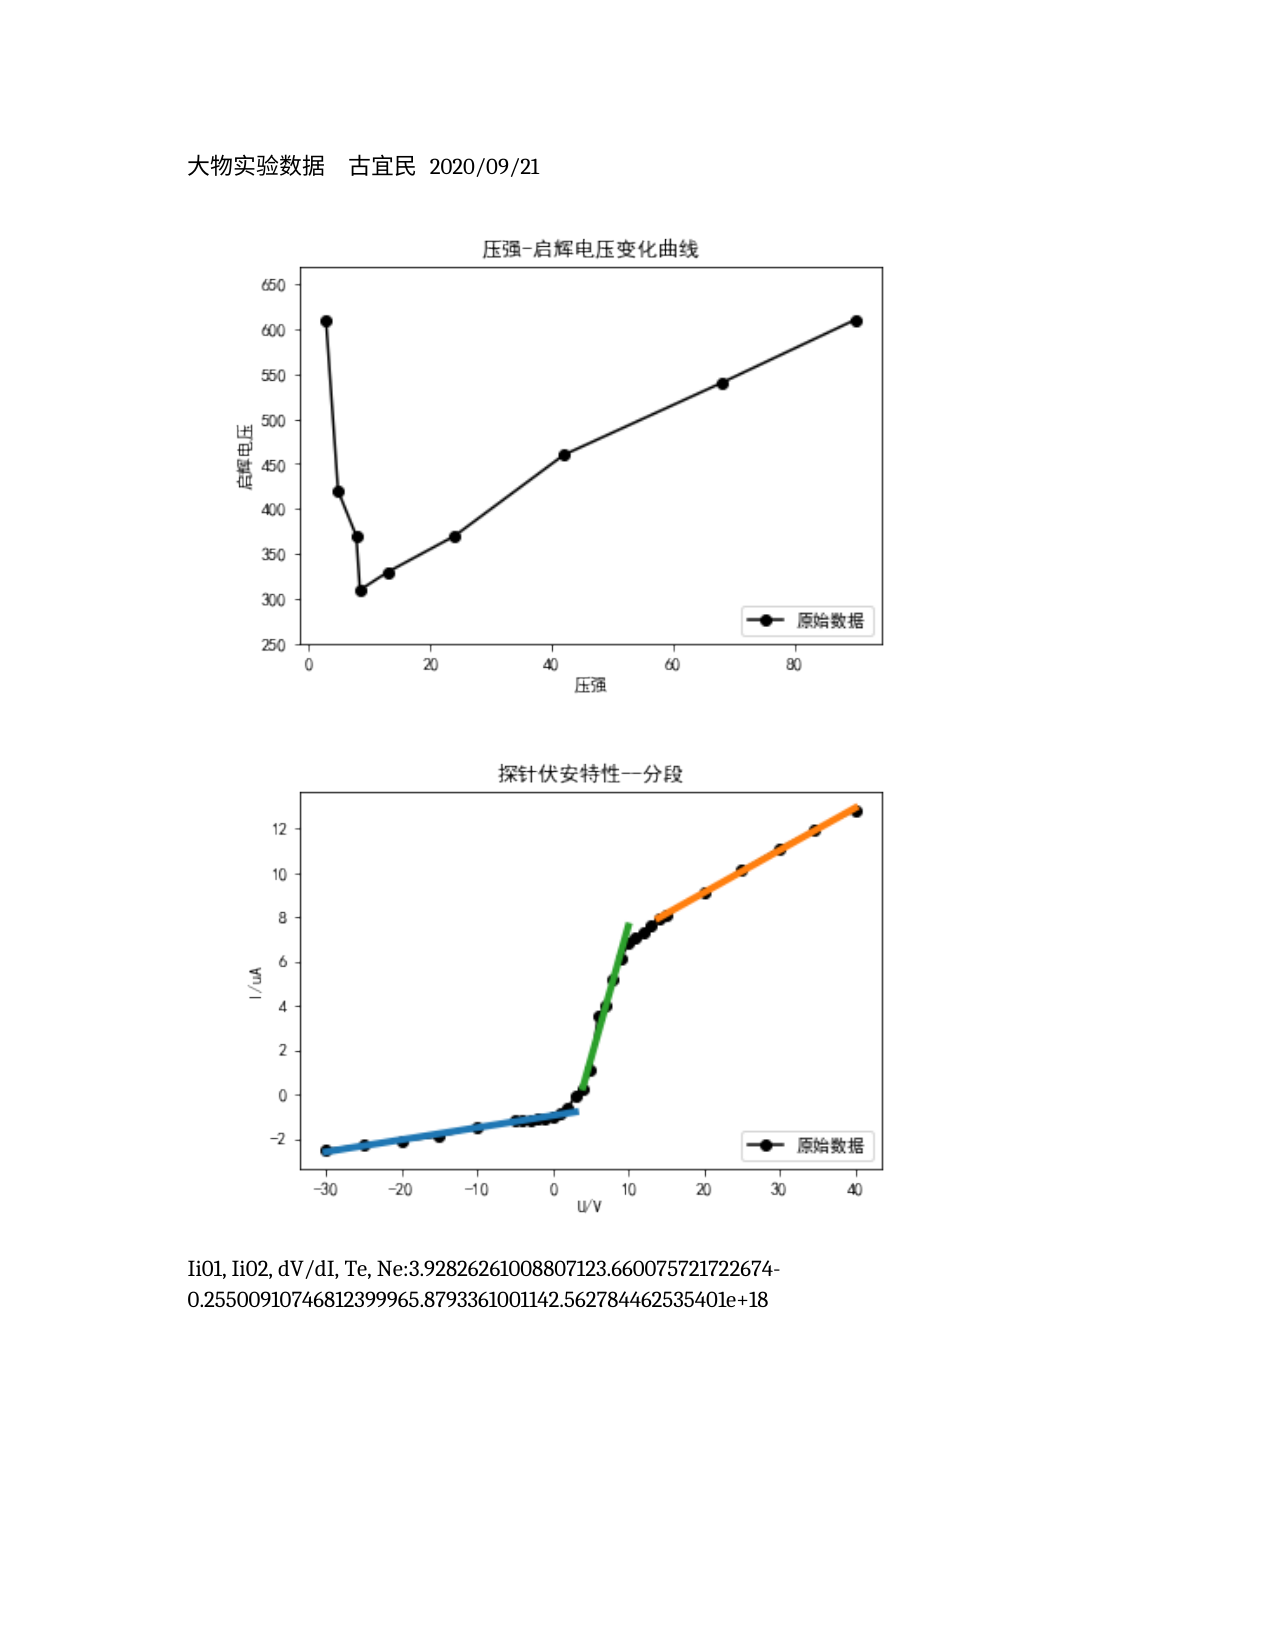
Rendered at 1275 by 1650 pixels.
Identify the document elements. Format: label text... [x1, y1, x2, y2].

picture [206, 731, 957, 1232]
text 大物实验数据 古宜民 2020/09/21 [187, 150, 1087, 181]
picture [206, 206, 957, 707]
text Ii01, Ii02, dV/dI, Te, Ne:3.92826261008807123.660075721722674-0.25500910746812399965.8793361001142.562784462535401e+18 [187, 1256, 1087, 1313]
